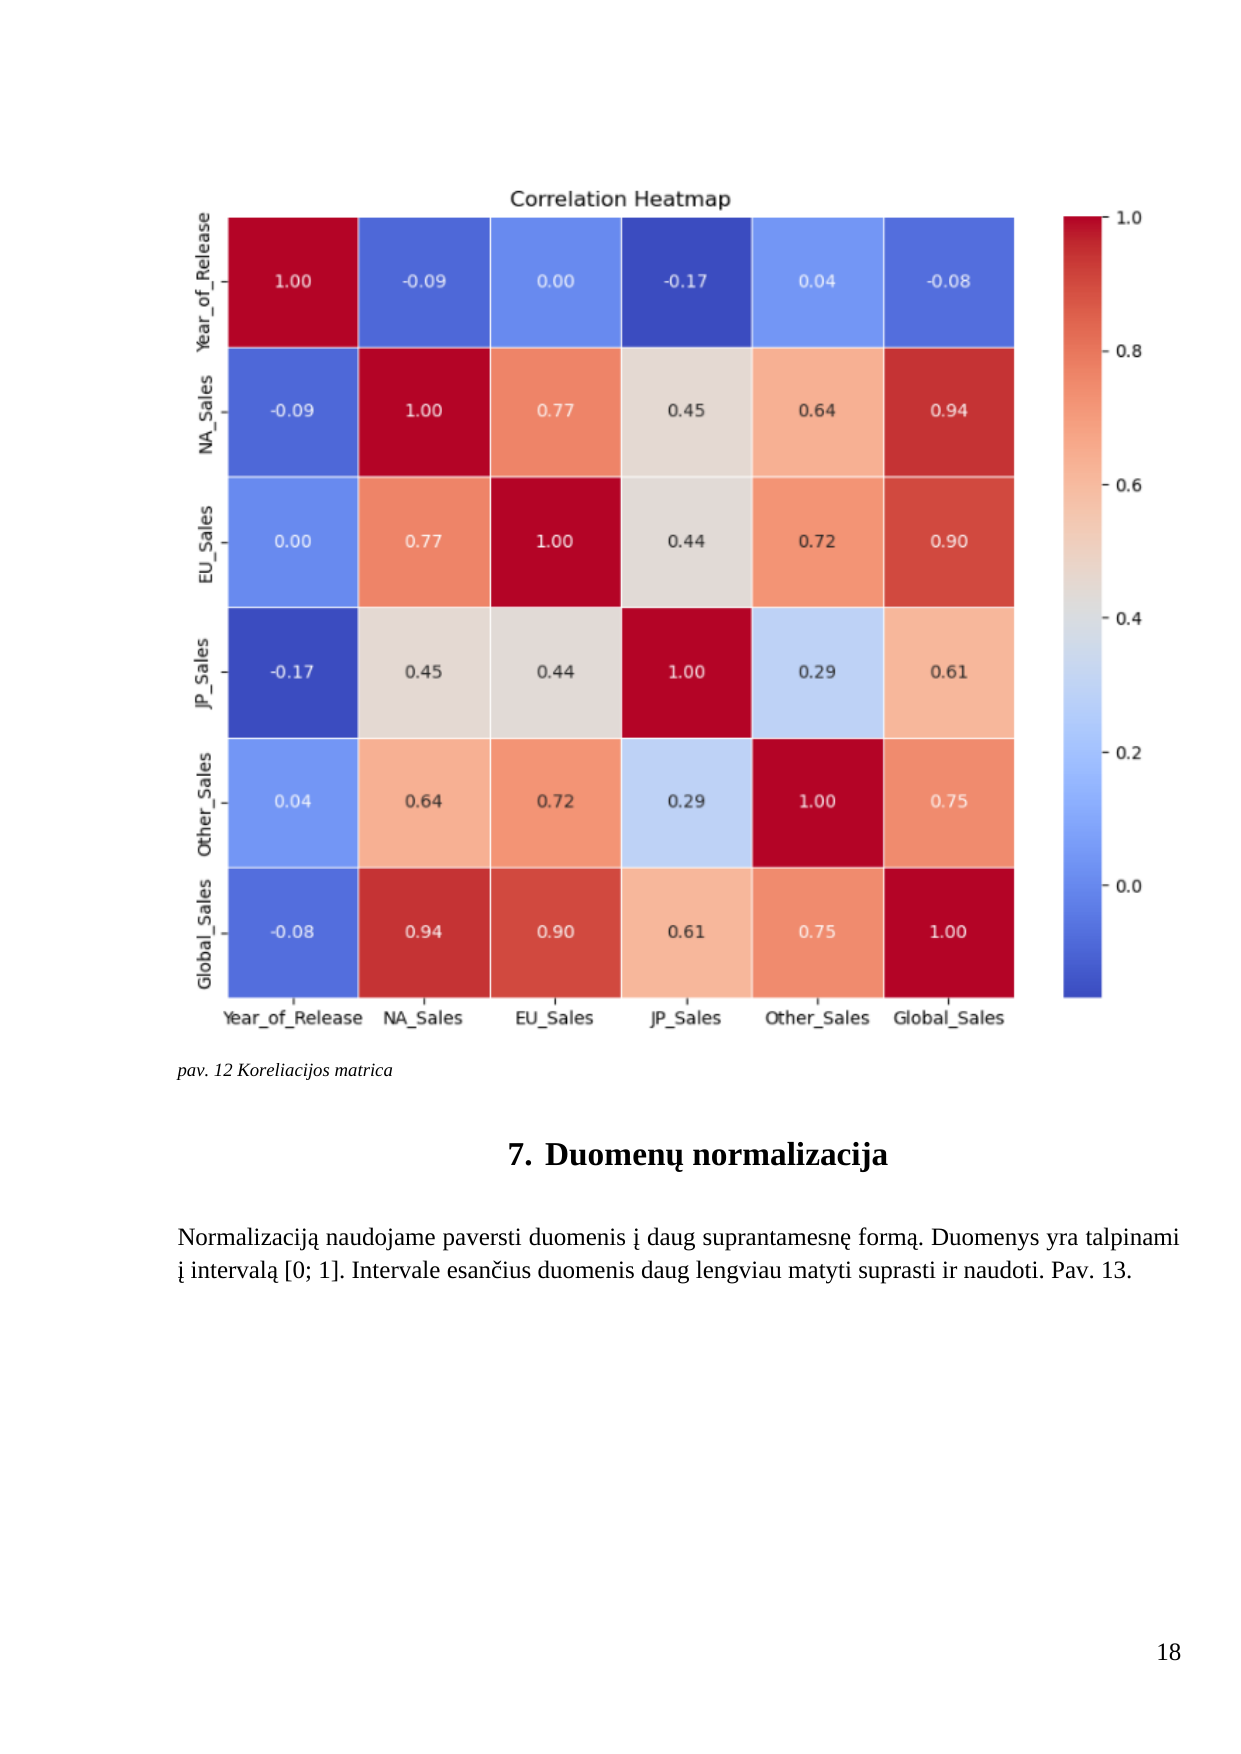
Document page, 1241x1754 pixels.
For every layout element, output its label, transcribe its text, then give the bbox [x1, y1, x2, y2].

text Duomenų normalizacija [215, 1134, 1181, 1172]
picture [177, 177, 1182, 1055]
text pav. 12 Koreliacijos matrica [177, 1059, 1181, 1080]
text Normalizaciją naudojame paversti duomenis į daug suprantamesnę formą. Duomenys yra talpinami į intervalą [0; 1]. Intervale esančius duomenis daug lengviau matyti suprasti ir naudoti. Pav. 13. [177, 1222, 1181, 1284]
